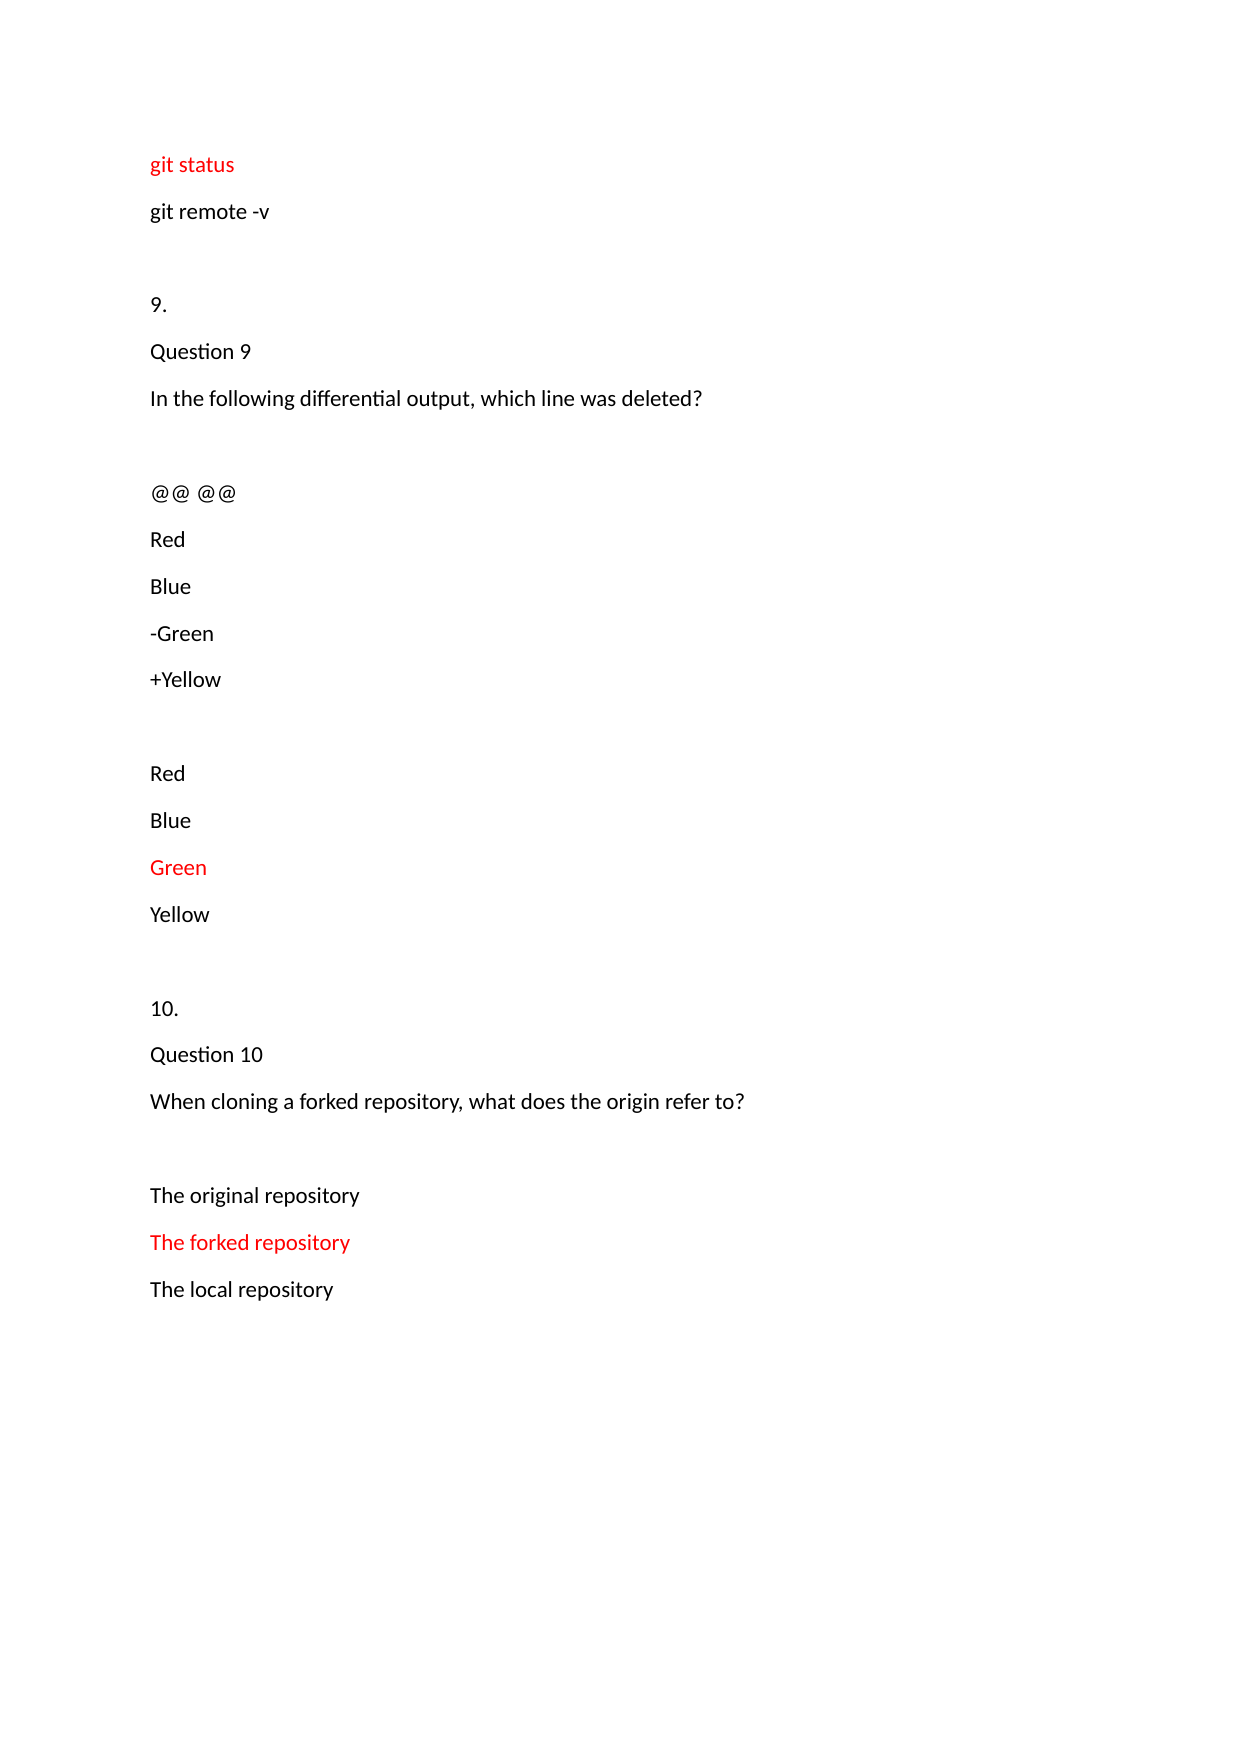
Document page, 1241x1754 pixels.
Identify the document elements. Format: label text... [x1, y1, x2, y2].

text 10. [150, 994, 1090, 1022]
text In the following differential output, which line was deleted? [150, 384, 1090, 412]
text -Green [150, 619, 1090, 647]
text @@ @@ [150, 478, 1090, 506]
text +Yellow [150, 666, 1090, 694]
text When cloning a forked repository, what does the origin refer to? [150, 1087, 1090, 1116]
text Red [150, 759, 1090, 787]
text Yellow [150, 900, 1090, 928]
text Blue [150, 806, 1090, 834]
text Green [150, 853, 1090, 881]
text Red [150, 525, 1090, 553]
text Question 9 [150, 337, 1090, 366]
text Blue [150, 572, 1090, 600]
text The forked repository [150, 1228, 1090, 1256]
text git remote -v [150, 197, 1090, 225]
text Question 10 [150, 1041, 1090, 1069]
text The local repository [150, 1275, 1090, 1303]
text 9. [150, 291, 1090, 319]
text The original repository [150, 1181, 1090, 1209]
text git status [150, 150, 1090, 178]
